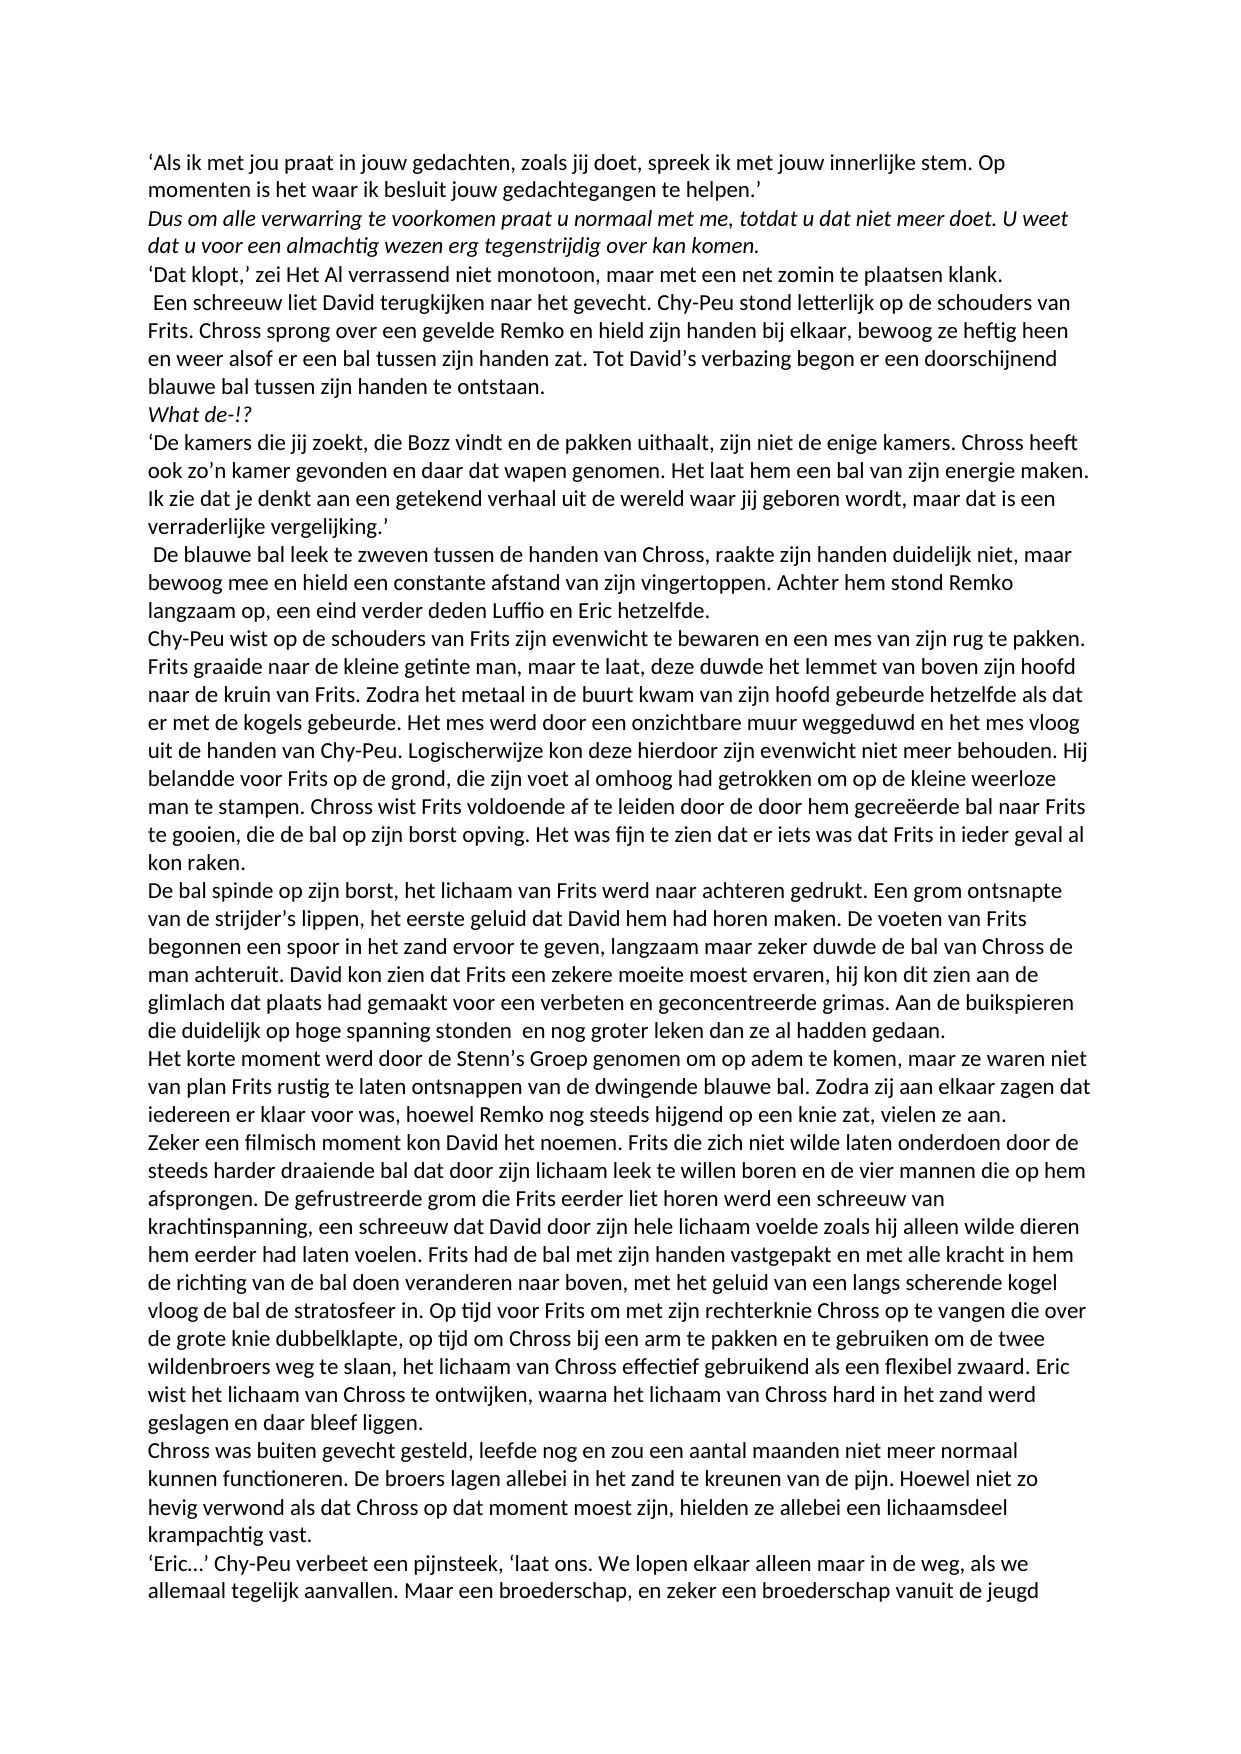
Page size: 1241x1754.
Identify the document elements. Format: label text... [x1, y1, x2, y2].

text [148, 1549, 1093, 1605]
text Dus om alle verwarring te voorkomen praat u normaal met me, totdat u dat niet meer doet. U weet dat u voor een almachtig wezen erg tegenstrijdig over kan komen. [148, 204, 1093, 260]
text ‘De kamers die jij zoekt, die Bozz vindt en de pakken uithaalt, zijn niet de enige kamers. Chross heeft ook zo’n kamer gevonden en daar dat wapen genomen. Het laat hem een bal van zijn energie maken. Ik zie dat je denkt aan een getekend verhaal uit de wereld waar jij geboren wordt, maar dat is een verraderlijke vergelijking.’ [148, 428, 1093, 540]
text De bal spinde op zijn borst, het lichaam van Frits werd naar achteren gedrukt. Een grom ontsnapte van de strijder’s lippen, het eerste geluid dat David hem had horen maken. De voeten van Frits begonnen een spoor in het zand ervoor te geven, langzaam maar zeker duwde de bal van Chross de man achteruit. David kon zien dat Frits een zekere moeite moest ervaren, hij kon dit zien aan de glimlach dat plaats had gemaakt voor een verbeten en geconcentreerde grimas. Aan de buikspieren die duidelijk op hoge spanning stonden en nog groter leken dan ze al hadden gedaan. [148, 876, 1093, 1044]
text Chy-Peu wist op de schouders van Frits zijn evenwicht te bewaren en een mes van zijn rug te pakken. Frits graaide naar de kleine getinte man, maar te laat, deze duwde het lemmet van boven zijn hoofd naar de kruin van Frits. Zodra het metaal in de buurt kwam van zijn hoofd gebeurde hetzelfde als dat er met de kogels gebeurde. Het mes werd door een onzichtbare muur weggeduwd en het mes vloog uit de handen van Chy-Peu. Logischerwijze kon deze hierdoor zijn evenwicht niet meer behouden. Hij belandde voor Frits op de grond, die zijn voet al omhoog had getrokken om op de kleine weerloze man te stampen. Chross wist Frits voldoende af te leiden door de door hem gecreëerde bal naar Frits te gooien, die de bal op zijn borst opving. Het was fijn te zien dat er iets was dat Frits in ieder geval al kon raken. [148, 624, 1093, 876]
text Chross was buiten gevecht gesteld, leefde nog en zou een aantal maanden niet meer normaal kunnen functioneren. De broers lagen allebei in het zand te kreunen van de pijn. Hoewel niet zo hevig verwond als dat Chross op dat moment moest zijn, hielden ze allebei een lichaamsdeel krampachtig vast. [148, 1437, 1093, 1549]
text ‘Dat klopt,’ zei Het Al verrassend niet monotoon, maar met een net zomin te plaatsen klank. [148, 260, 1093, 288]
text ‘Als ik met jou praat in jouw gedachten, zoals jij doet, spreek ik met jouw innerlijke stem. Op momenten is het waar ik besluit jouw gedachtegangen te helpen.’ [148, 148, 1093, 204]
text Zeker een filmisch moment kon David het noemen. Frits die zich niet wilde laten onderdoen door de steeds harder draaiende bal dat door zijn lichaam leek te willen boren en de vier mannen die op hem afsprongen. De gefrustreerde grom die Frits eerder liet horen werd een schreeuw van krachtinspanning, een schreeuw dat David door zijn hele lichaam voelde zoals hij alleen wilde dieren hem eerder had laten voelen. Frits had de bal met zijn handen vastgepakt en met alle kracht in hem de richting van de bal doen veranderen naar boven, met het geluid van een langs scherende kogel vloog de bal de stratosfeer in. Op tijd voor Frits om met zijn rechterknie Chross op te vangen die over de grote knie dubbelklapte, op tijd om Chross bij een arm te pakken en te gebruiken om de twee wildenbroers weg te slaan, het lichaam van Chross effectief gebruikend als een flexibel zwaard. Eric wist het lichaam van Chross te ontwijken, waarna het lichaam van Chross hard in het zand werd geslagen en daar bleef liggen. [148, 1128, 1093, 1437]
text Een schreeuw liet David terugkijken naar het gevecht. Chy-Peu stond letterlijk op de schouders van Frits. Chross sprong over een gevelde Remko en hield zijn handen bij elkaar, bewoog ze heftig heen en weer alsof er een bal tussen zijn handen zat. Tot David’s verbazing begon er een doorschijnend blauwe bal tussen zijn handen te ontstaan. [148, 288, 1093, 400]
text What de-!? [148, 400, 1093, 428]
text De blauwe bal leek te zweven tussen de handen van Chross, raakte zijn handen duidelijk niet, maar bewoog mee en hield een constante afstand van zijn vingertoppen. Achter hem stond Remko langzaam op, een eind verder deden Luffio en Eric hetzelfde. [148, 540, 1093, 624]
text Het korte moment werd door de Stenn’s Groep genomen om op adem te komen, maar ze waren niet van plan Frits rustig te laten ontsnappen van de dwingende blauwe bal. Zodra zij aan elkaar zagen dat iedereen er klaar voor was, hoewel Remko nog steeds hijgend op een knie zat, vielen ze aan. [148, 1044, 1093, 1128]
